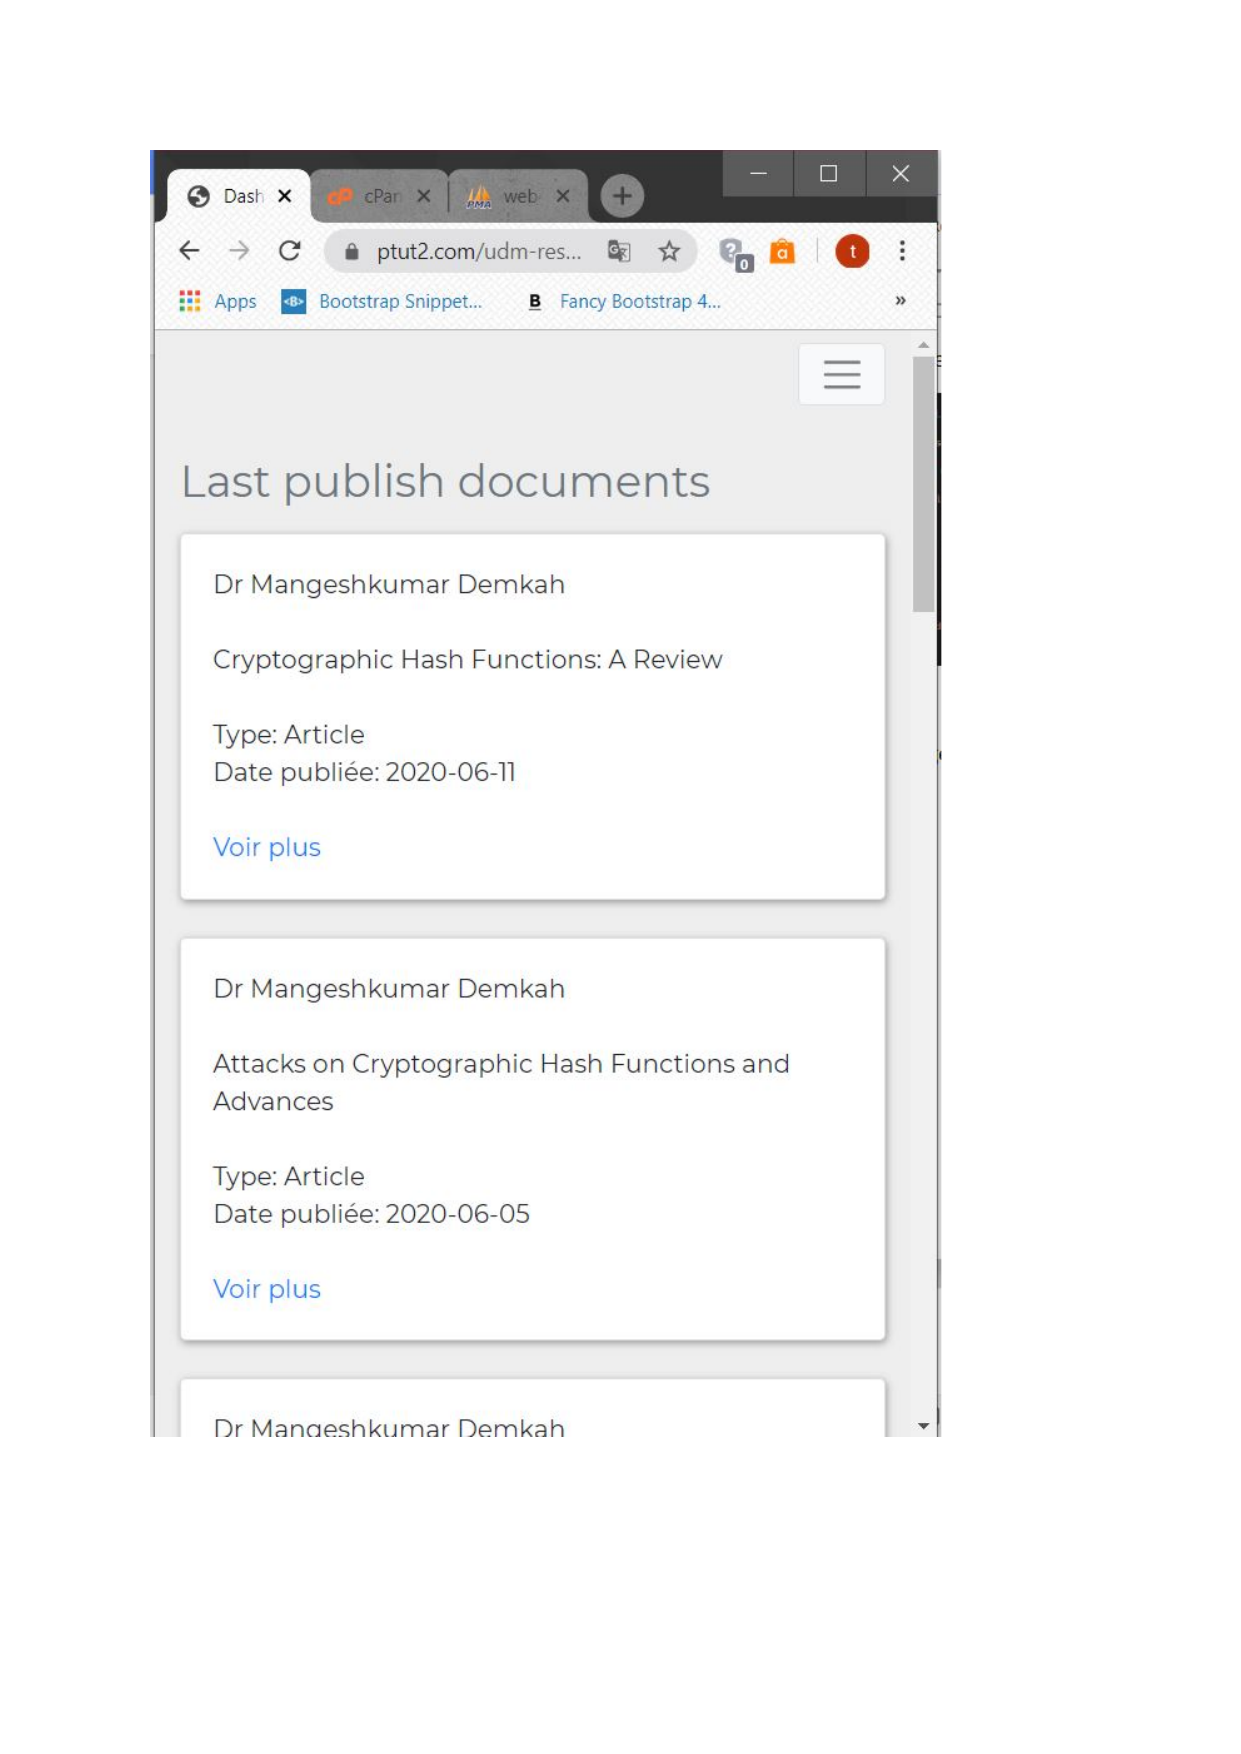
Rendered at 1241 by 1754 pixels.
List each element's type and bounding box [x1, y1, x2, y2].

picture [150, 150, 942, 1437]
